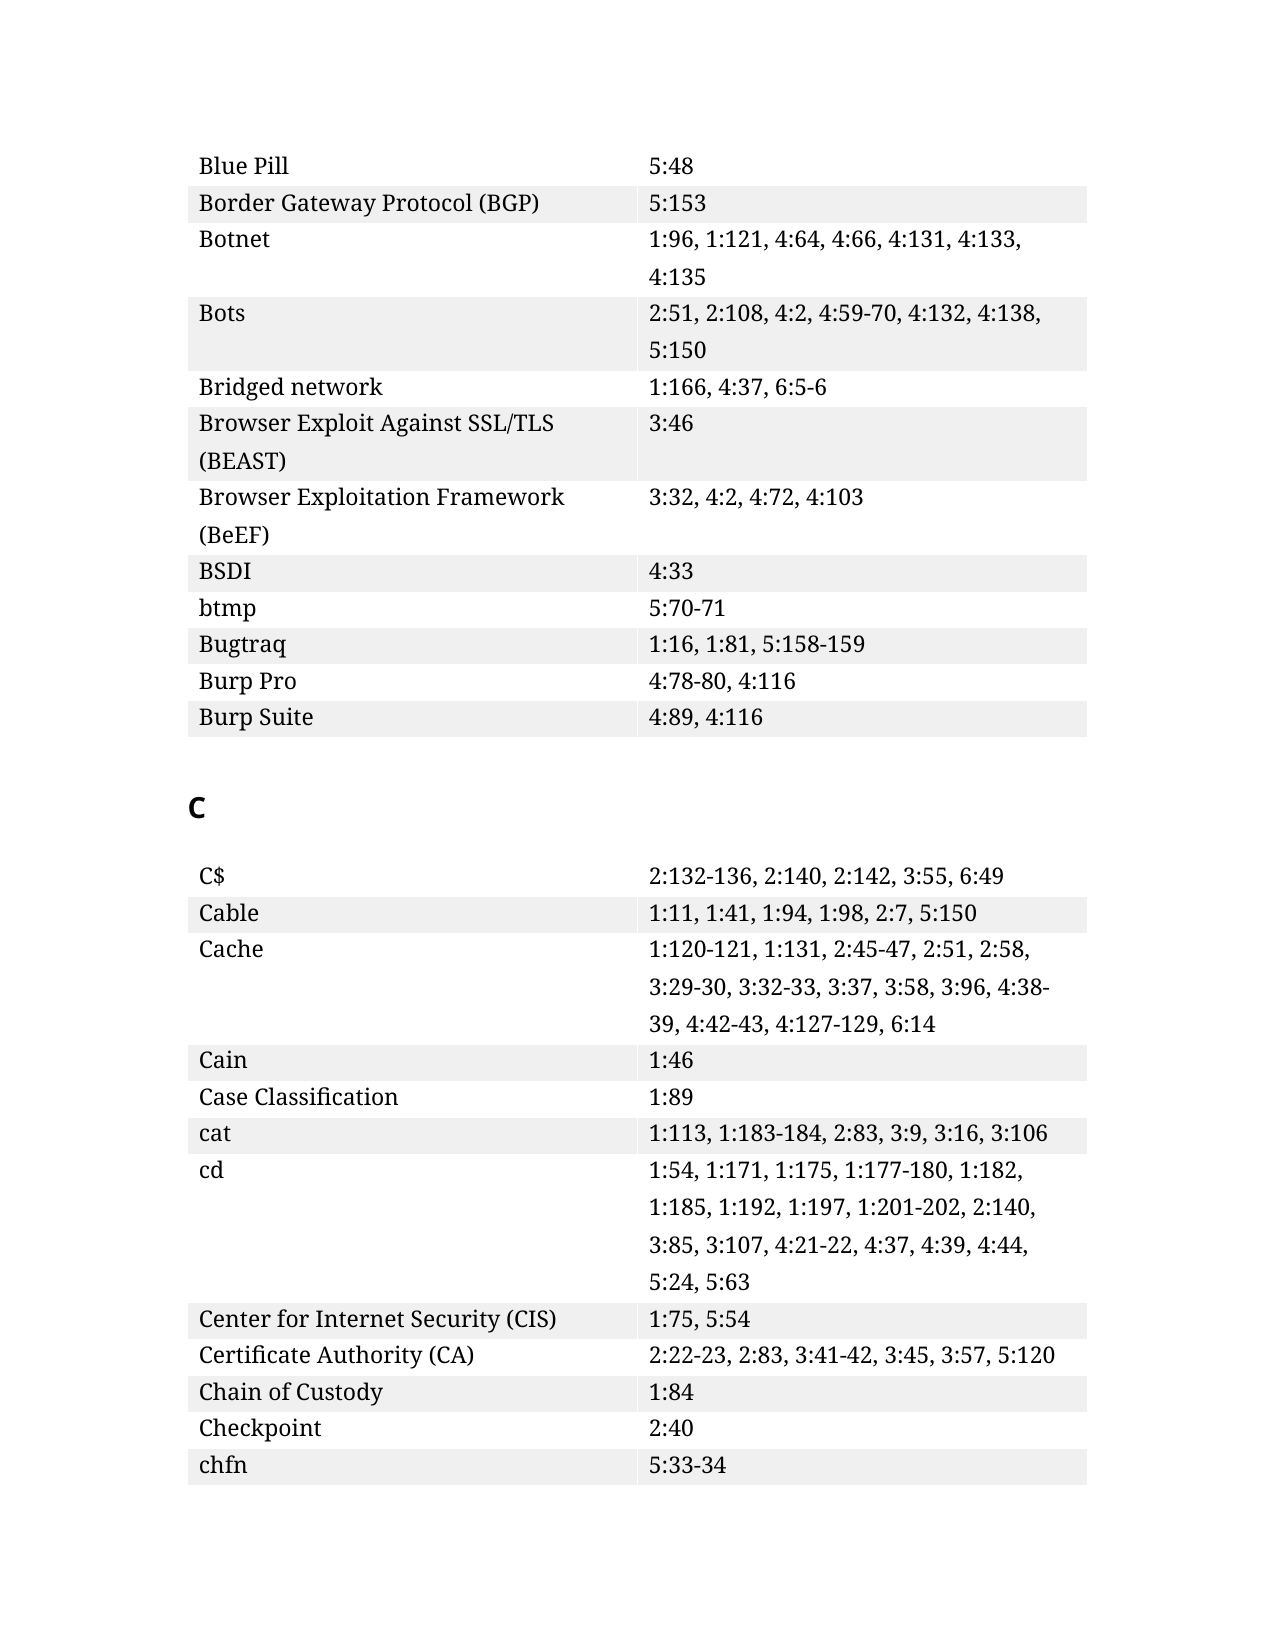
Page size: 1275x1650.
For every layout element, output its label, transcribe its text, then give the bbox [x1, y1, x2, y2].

table_cell 2:51, 2:108, 4:2, 4:59-70, 4:132, 4:138, 5:150 [638, 297, 1087, 371]
subtitle C [187, 787, 1087, 827]
table_cell Cable [188, 897, 637, 933]
table_cell 2:40 [638, 1412, 1087, 1449]
table_cell Blue Pill [188, 150, 637, 186]
table_cell Case Classification [188, 1081, 637, 1117]
table_cell 1:84 [638, 1376, 1087, 1412]
table_cell Bridged network [188, 371, 637, 407]
table_cell 1:166, 4:37, 6:5-6 [638, 371, 1087, 407]
table_cell 1:113, 1:183-184, 2:83, 3:9, 3:16, 3:106 [638, 1118, 1087, 1154]
table_cell Browser Exploit Against SSL/TLS (BEAST) [188, 407, 637, 481]
table_cell cd [188, 1154, 637, 1303]
table_cell Burp Pro [188, 665, 637, 701]
table_cell 1:75, 5:54 [638, 1303, 1087, 1339]
table_cell Chain of Custody [188, 1376, 637, 1412]
table_cell 2:22-23, 2:83, 3:41-42, 3:45, 3:57, 5:120 [638, 1339, 1087, 1376]
table_cell 5:70-71 [638, 592, 1087, 628]
table_cell Checkpoint [188, 1412, 637, 1449]
table_cell Certificate Authority (CA) [188, 1339, 637, 1376]
table_header 2:132-136, 2:140, 2:142, 3:55, 6:49 [638, 860, 1087, 897]
table_cell 4:33 [638, 555, 1087, 592]
table_cell 1:120-121, 1:131, 2:45-47, 2:51, 2:58, 3:29-30, 3:32-33, 3:37, 3:58, 3:96, 4:38-39, 4:42-43, 4:127-129, 6:14 [638, 933, 1087, 1044]
table_cell Bots [188, 297, 637, 371]
table_cell Bugtraq [188, 628, 637, 664]
table_cell Cache [188, 933, 637, 1044]
table_cell 1:54, 1:171, 1:175, 1:177-180, 1:182, 1:185, 1:192, 1:197, 1:201-202, 2:140, 3:85, 3:107, 4:21-22, 4:37, 4:39, 4:44, 5:24, 5:63 [638, 1154, 1087, 1303]
table_cell 5:153 [638, 186, 1087, 223]
table_cell Burp Suite [188, 701, 637, 737]
table_cell 1:11, 1:41, 1:94, 1:98, 2:7, 5:150 [638, 897, 1087, 933]
table_cell 4:89, 4:116 [638, 701, 1087, 737]
table_cell Border Gateway Protocol (BGP) [188, 186, 637, 223]
table_cell 3:46 [638, 407, 1087, 481]
table_cell 4:78-80, 4:116 [638, 665, 1087, 701]
table_cell 5:33-34 [638, 1449, 1087, 1485]
table_cell Center for Internet Security (CIS) [188, 1303, 637, 1339]
table_cell chfn [188, 1449, 637, 1485]
table_header C$ [188, 860, 637, 897]
table_cell BSDI [188, 555, 637, 592]
table_cell btmp [188, 592, 637, 628]
table_cell cat [188, 1118, 637, 1154]
table_cell 1:96, 1:121, 4:64, 4:66, 4:131, 4:133, 4:135 [638, 223, 1087, 297]
table_cell 1:46 [638, 1045, 1087, 1081]
table_cell Cain [188, 1045, 637, 1081]
table_cell 1:16, 1:81, 5:158-159 [638, 628, 1087, 664]
table_cell Botnet [188, 223, 637, 297]
table_cell Browser Exploitation Framework (BeEF) [188, 481, 637, 555]
table_cell 5:48 [638, 150, 1087, 186]
table_cell 1:89 [638, 1081, 1087, 1117]
table_cell 3:32, 4:2, 4:72, 4:103 [638, 481, 1087, 555]
